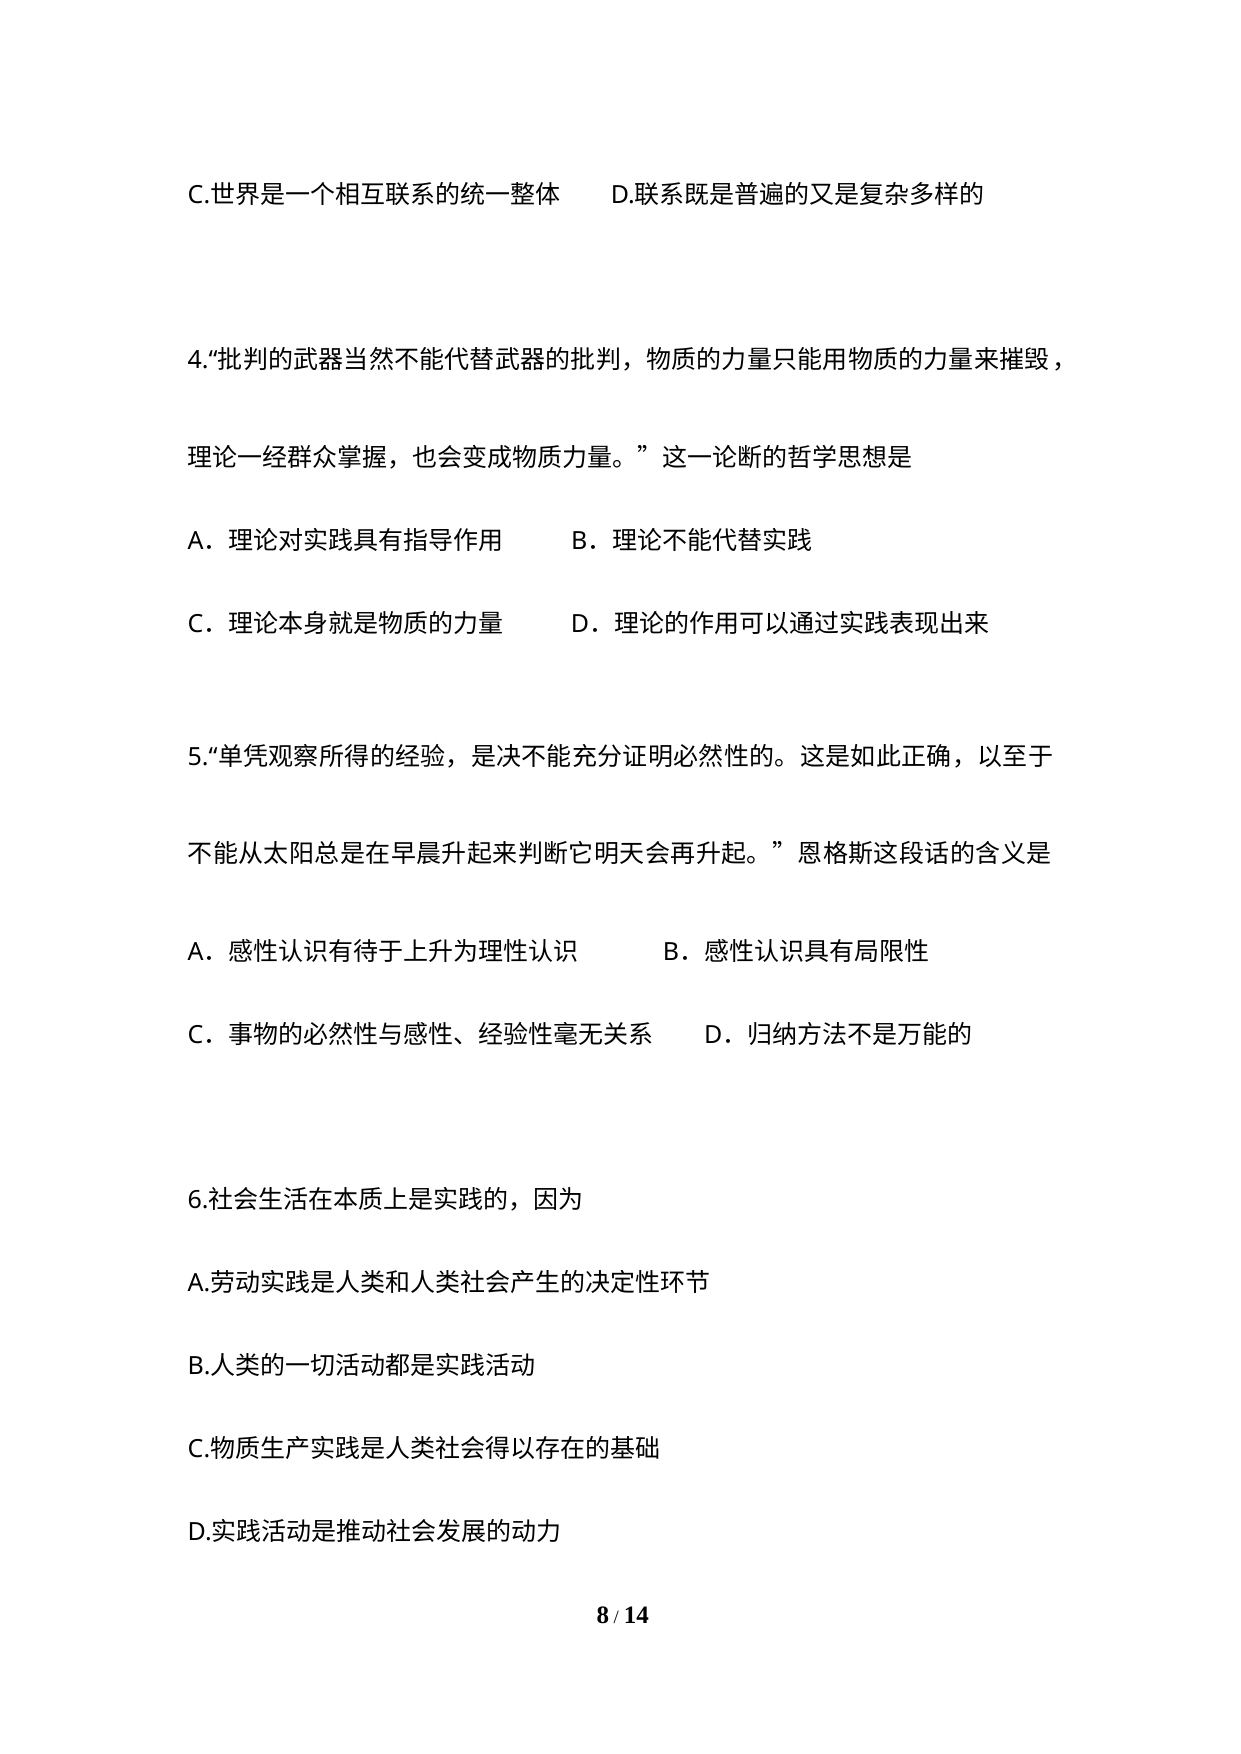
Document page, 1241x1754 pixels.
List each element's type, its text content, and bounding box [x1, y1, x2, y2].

text C.世界是一个相互联系的统一整体 D.联系既是普遍的又是复杂多样的 [187, 160, 1053, 225]
text 5.“单凭观察所得的经验，是决不能充分证明必然性的。这是如此正确，以至于不能从太阳总是在早晨升起来判断它明天会再升起。”恩格斯这段话的含义是 A．感性认识有待于上升为理性认识 B．感性认识具有局限性 [187, 722, 1053, 982]
text B.人类的一切活动都是实践活动 [187, 1331, 1053, 1396]
text C．事物的必然性与感性、经验性毫无关系 D．归纳方法不是万能的 [187, 1000, 1053, 1065]
text C.物质生产实践是人类社会得以存在的基础 [187, 1414, 1053, 1479]
text 6.社会生活在本质上是实践的，因为 [187, 1165, 1053, 1230]
text C．理论本身就是物质的力量 D．理论的作用可以通过实践表现出来 [187, 589, 1053, 654]
text A.劳动实践是人类和人类社会产生的决定性环节 [187, 1248, 1053, 1313]
text A．理论对实践具有指导作用 B．理论不能代替实践 [187, 506, 1053, 571]
text 4.“批判的武器当然不能代替武器的批判，物质的力量只能用物质的力量来摧毁，理论一经群众掌握，也会变成物质力量。”这一论断的哲学思想是 [187, 325, 1053, 488]
text D.实践活动是推动社会发展的动力 [187, 1497, 1053, 1562]
